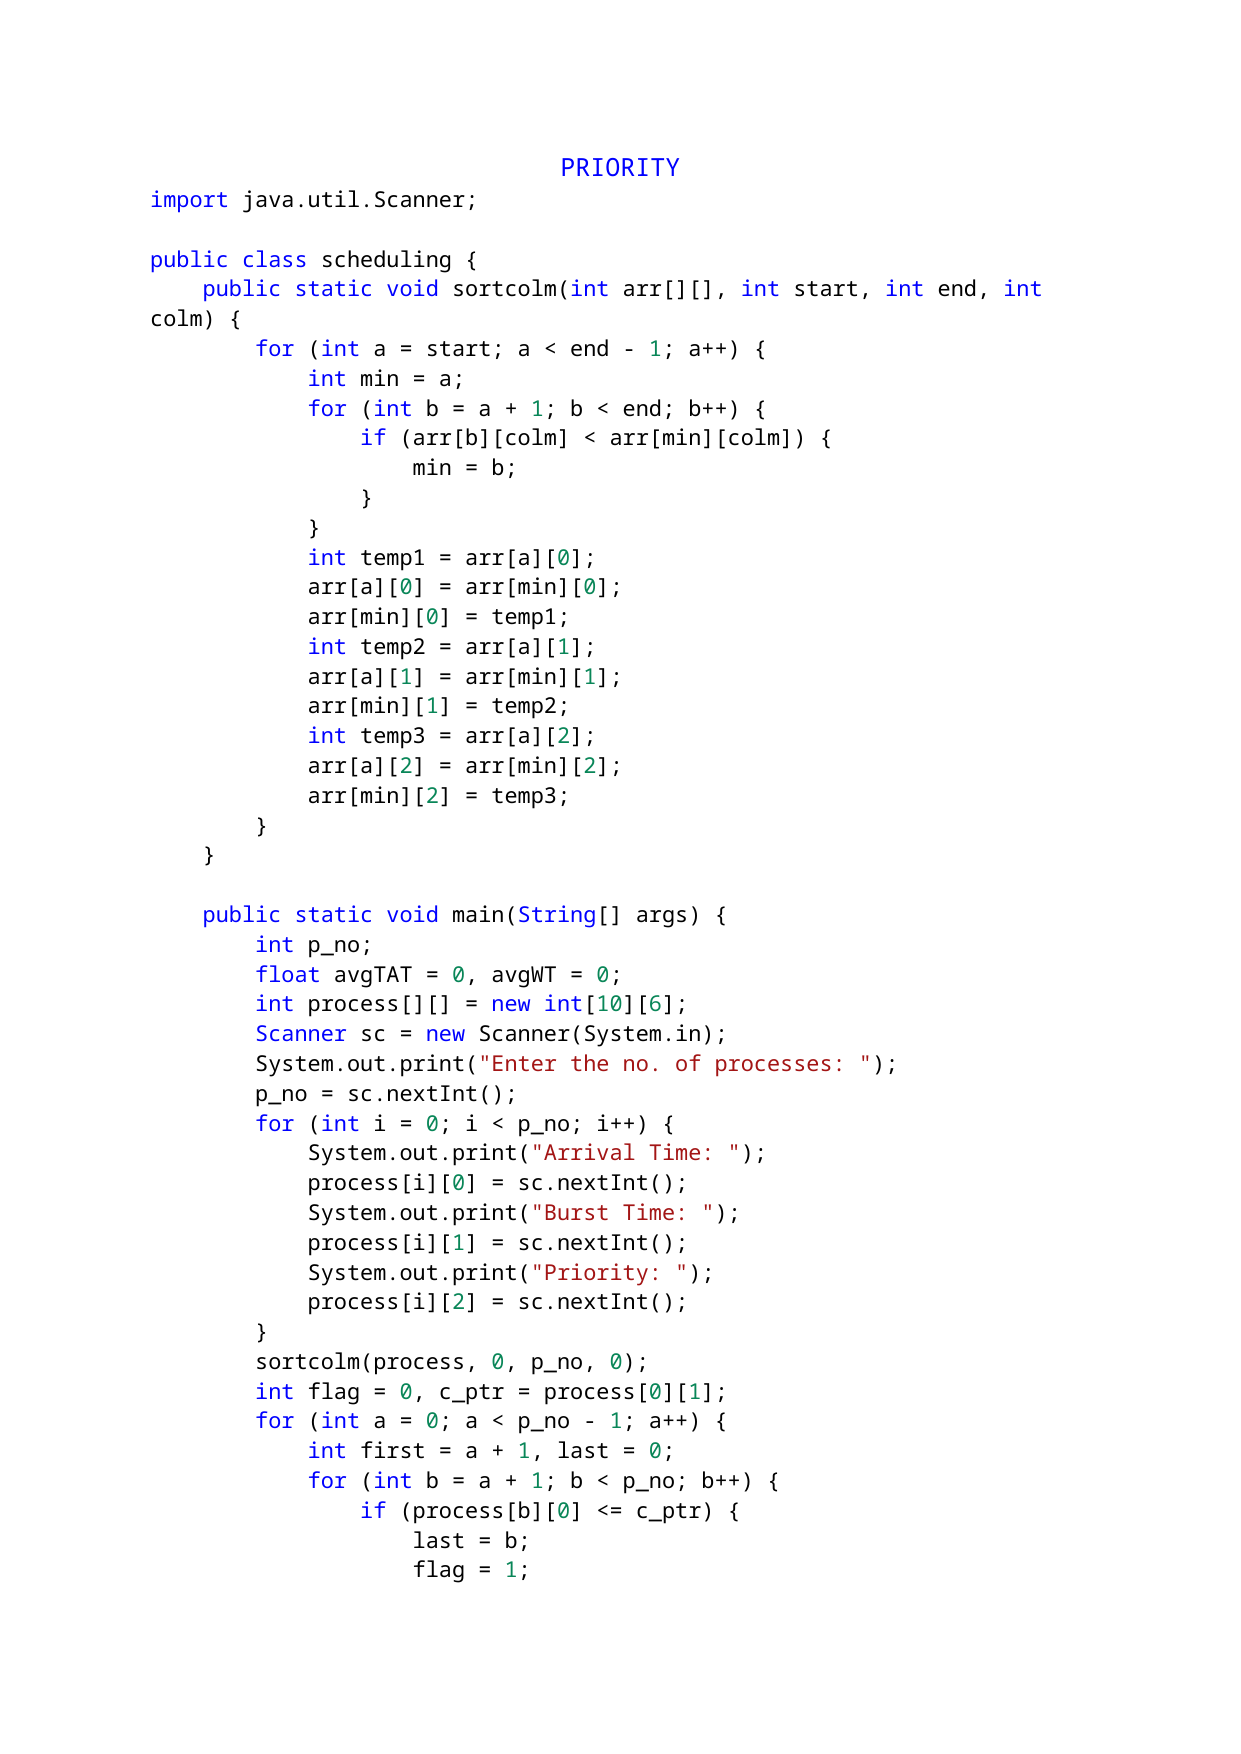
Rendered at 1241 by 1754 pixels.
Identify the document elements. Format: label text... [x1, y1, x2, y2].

text for (int b = a + 1; b < p_no; b++) { [150, 1465, 1090, 1495]
text int min = a; [150, 363, 1090, 393]
text float avgTAT = 0, avgWT = 0; [150, 959, 1090, 988]
text if (process[b][0] <= c_ptr) { [150, 1495, 1090, 1525]
text arr[min][0] = temp1; [150, 601, 1090, 631]
text for (int i = 0; i < p_no; i++) { [150, 1108, 1090, 1137]
text System.out.print("Burst Time: "); [150, 1197, 1090, 1227]
text for (int a = 0; a < p_no - 1; a++) { [150, 1406, 1090, 1435]
text arr[min][2] = temp3; [150, 780, 1090, 810]
text process[i][2] = sc.nextInt(); [150, 1286, 1090, 1316]
text sortcolm(process, 0, p_no, 0); [150, 1346, 1090, 1376]
text arr[a][1] = arr[min][1]; [150, 661, 1090, 691]
text int temp2 = arr[a][1]; [150, 631, 1090, 661]
text } [150, 839, 1090, 869]
text flag = 1; [150, 1554, 1090, 1584]
text } [150, 482, 1090, 512]
text p_no = sc.nextInt(); [150, 1078, 1090, 1108]
text PRIORITY [150, 150, 1090, 184]
text System.out.print("Enter the no. of processes: "); [150, 1048, 1090, 1078]
text arr[a][0] = arr[min][0]; [150, 571, 1090, 601]
text if (arr[b][colm] < arr[min][colm]) { [150, 422, 1090, 452]
text Scanner sc = new Scanner(System.in); [150, 1018, 1090, 1048]
text public static void sortcolm(int arr[][], int start, int end, int colm) { [150, 273, 1090, 333]
text } [150, 512, 1090, 542]
text public class scheduling { [150, 244, 1090, 273]
text process[i][1] = sc.nextInt(); [150, 1227, 1090, 1257]
text int flag = 0, c_ptr = process[0][1]; [150, 1376, 1090, 1406]
text arr[min][1] = temp2; [150, 691, 1090, 720]
text for (int b = a + 1; b < end; b++) { [150, 393, 1090, 422]
text for (int a = start; a < end - 1; a++) { [150, 333, 1090, 363]
text System.out.print("Priority: "); [150, 1257, 1090, 1286]
text process[i][0] = sc.nextInt(); [150, 1167, 1090, 1197]
text import java.util.Scanner; [150, 184, 1090, 214]
text int p_no; [150, 929, 1090, 959]
text public static void main(String[] args) { [150, 899, 1090, 929]
text } [150, 1316, 1090, 1346]
text min = b; [150, 452, 1090, 482]
text int process[][] = new int[10][6]; [150, 988, 1090, 1018]
text arr[a][2] = arr[min][2]; [150, 750, 1090, 780]
text int temp1 = arr[a][0]; [150, 542, 1090, 571]
text int temp3 = arr[a][2]; [150, 720, 1090, 750]
text int first = a + 1, last = 0; [150, 1435, 1090, 1465]
text last = b; [150, 1525, 1090, 1554]
text System.out.print("Arrival Time: "); [150, 1137, 1090, 1167]
text } [150, 810, 1090, 839]
